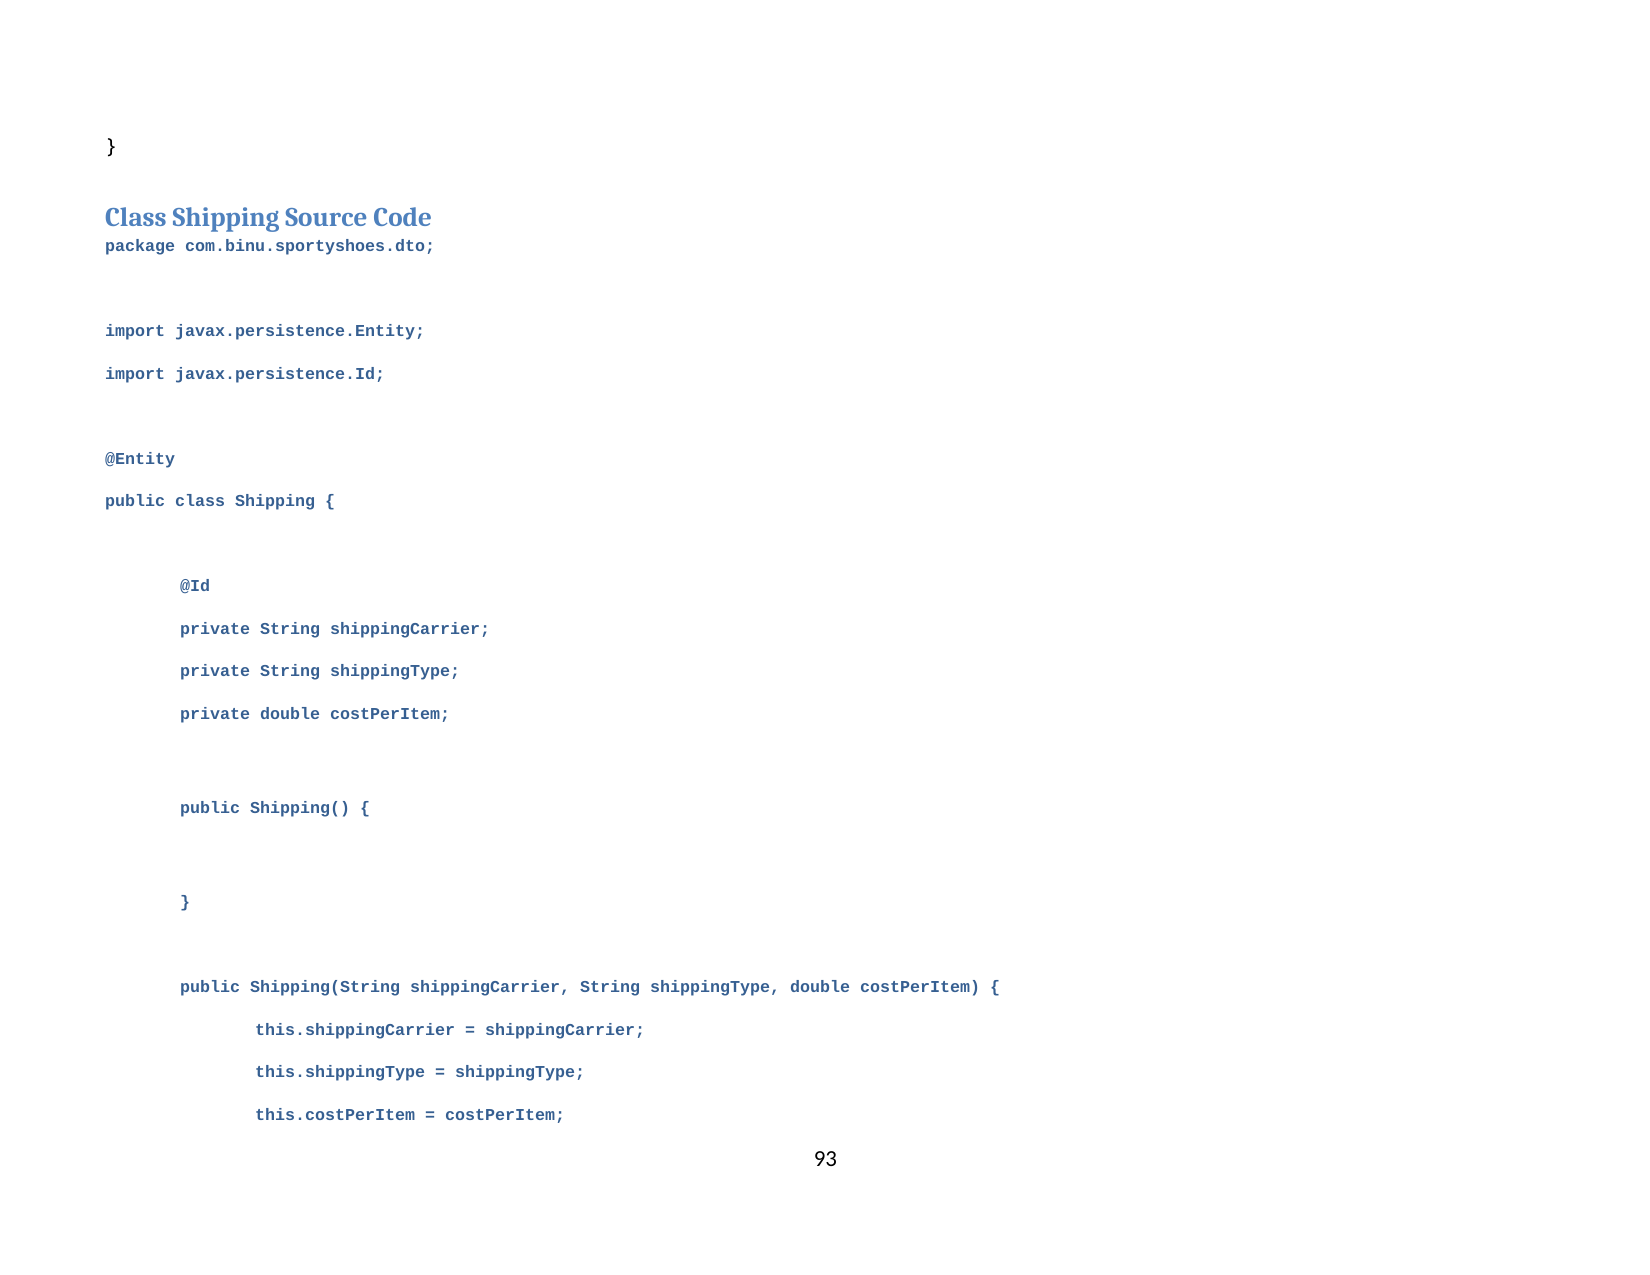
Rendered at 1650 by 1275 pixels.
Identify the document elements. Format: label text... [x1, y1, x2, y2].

text public Shipping(String shippingCarrier, String shippingType, double costPerItem) { [105, 978, 1545, 997]
text @Id [105, 578, 1545, 597]
text @Entity [105, 450, 1545, 469]
text private String shippingCarrier; [105, 620, 1545, 639]
text private String shippingType; [105, 663, 1545, 682]
text package com.binu.sportyshoes.dto; [105, 238, 1545, 257]
text private double costPerItem; [105, 705, 1545, 724]
text this.shippingCarrier = shippingCarrier; [105, 1021, 1545, 1040]
text } [105, 131, 1545, 159]
text this.shippingType = shippingType; [105, 1063, 1545, 1082]
text } [105, 893, 1545, 912]
text this.costPerItem = costPerItem; [105, 1106, 1545, 1125]
text public class Shipping { [105, 493, 1545, 512]
text import javax.persistence.Id; [105, 365, 1545, 384]
text import javax.persistence.Entity; [105, 323, 1545, 342]
subtitle Class Shipping Source Code [105, 202, 1545, 233]
text public Shipping() { [105, 799, 1545, 818]
